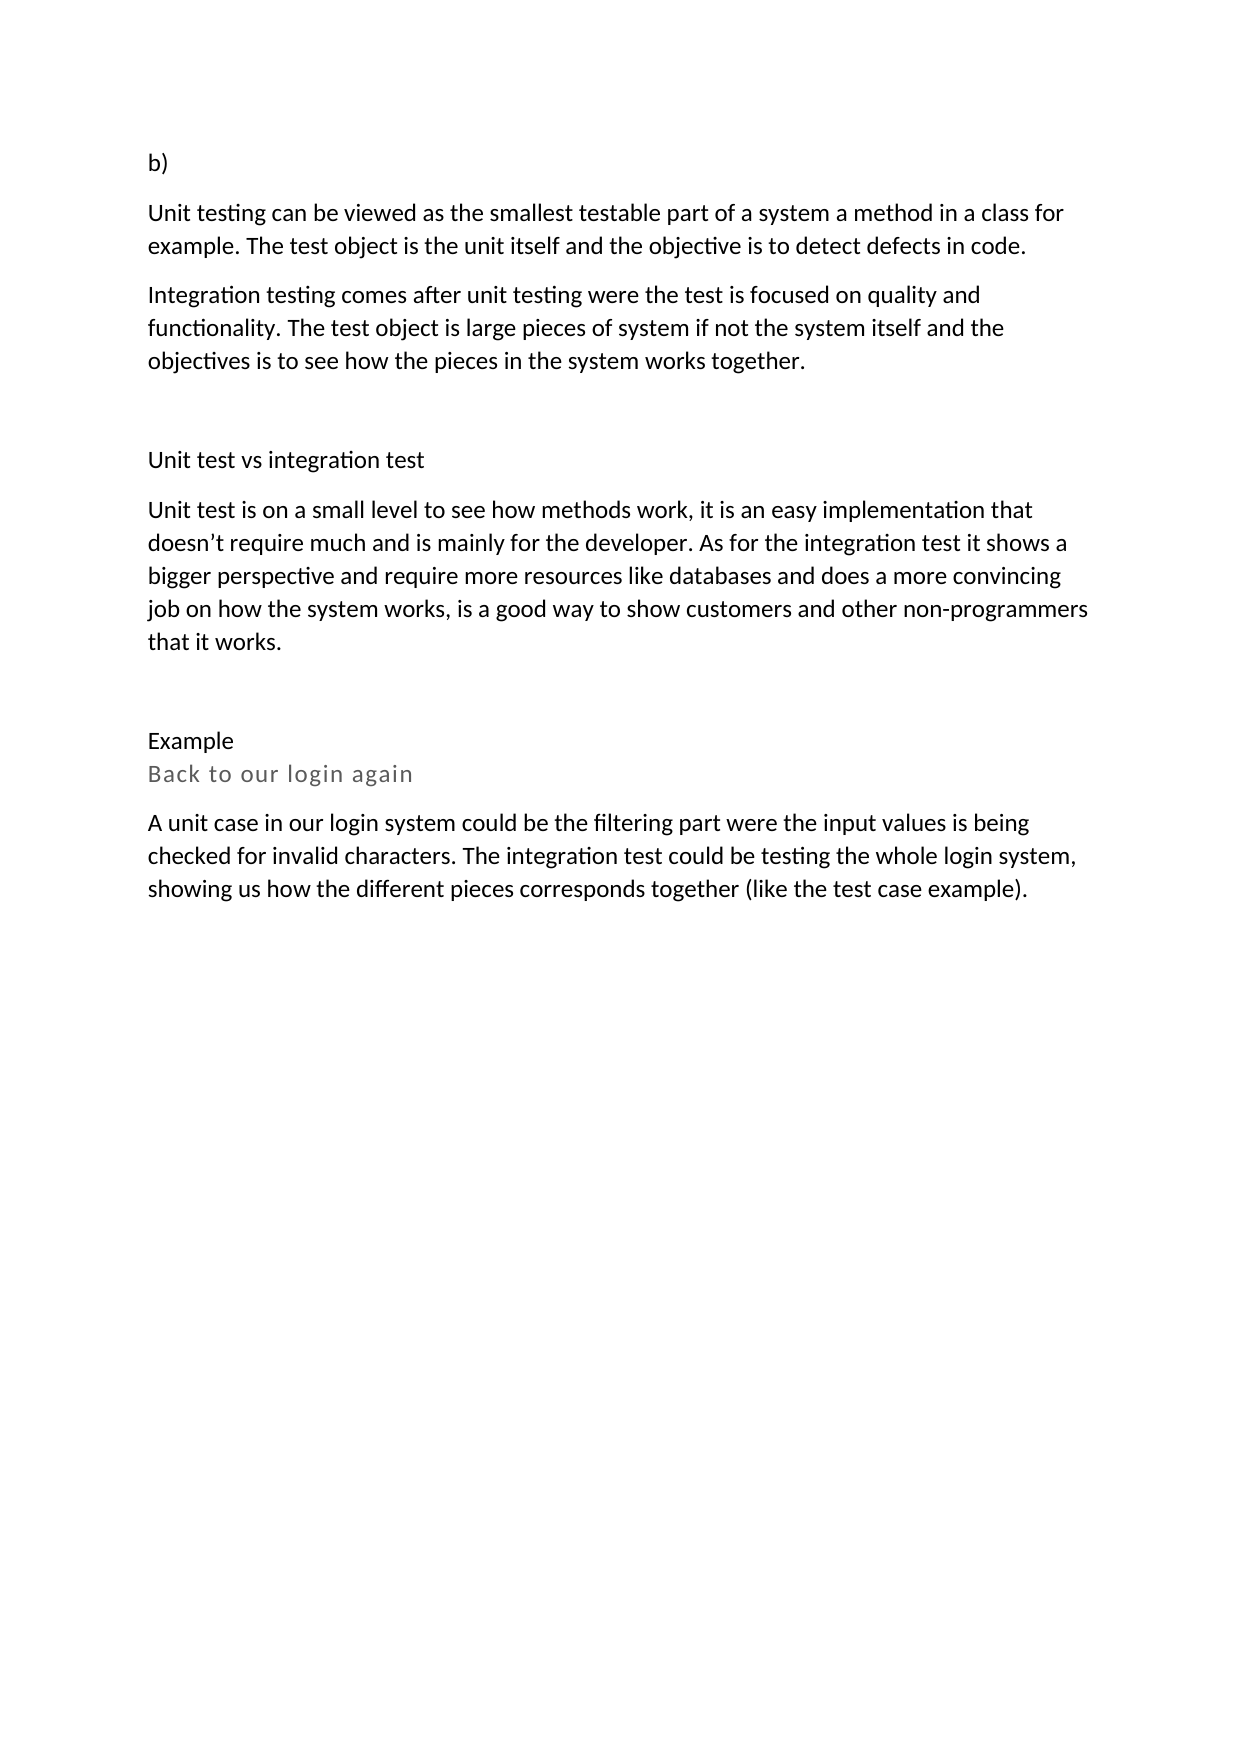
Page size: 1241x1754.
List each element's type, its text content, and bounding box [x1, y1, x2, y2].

subtitle Back to our login again [148, 758, 1093, 788]
text Example [148, 725, 1093, 756]
text Unit test is on a small level to see how methods work, it is an easy implementation that doesn’t require much and is mainly for the developer. As for the integration test it shows a bigger perspective and require more resources like databases and does a more convincing job on how the system works, is a good way to show customers and other non-programmers that it works. [148, 494, 1093, 656]
text Unit testing can be viewed as the smallest testable part of a system a method in a class for example. The test object is the unit itself and the objective is to detect defects in code. [148, 197, 1093, 261]
text b) [148, 148, 1093, 178]
text Integration testing comes after unit testing were the test is focused on quality and functionality. The test object is large pieces of system if not the system itself and the objectives is to see how the pieces in the system works together. [148, 280, 1093, 376]
text Unit test vs integration test [148, 445, 1093, 475]
text A unit case in our login system could be the filtering part were the input values is being checked for invalid characters. The integration test could be testing the whole login system, showing us how the different pieces corresponds together (like the test case example). [148, 808, 1093, 904]
